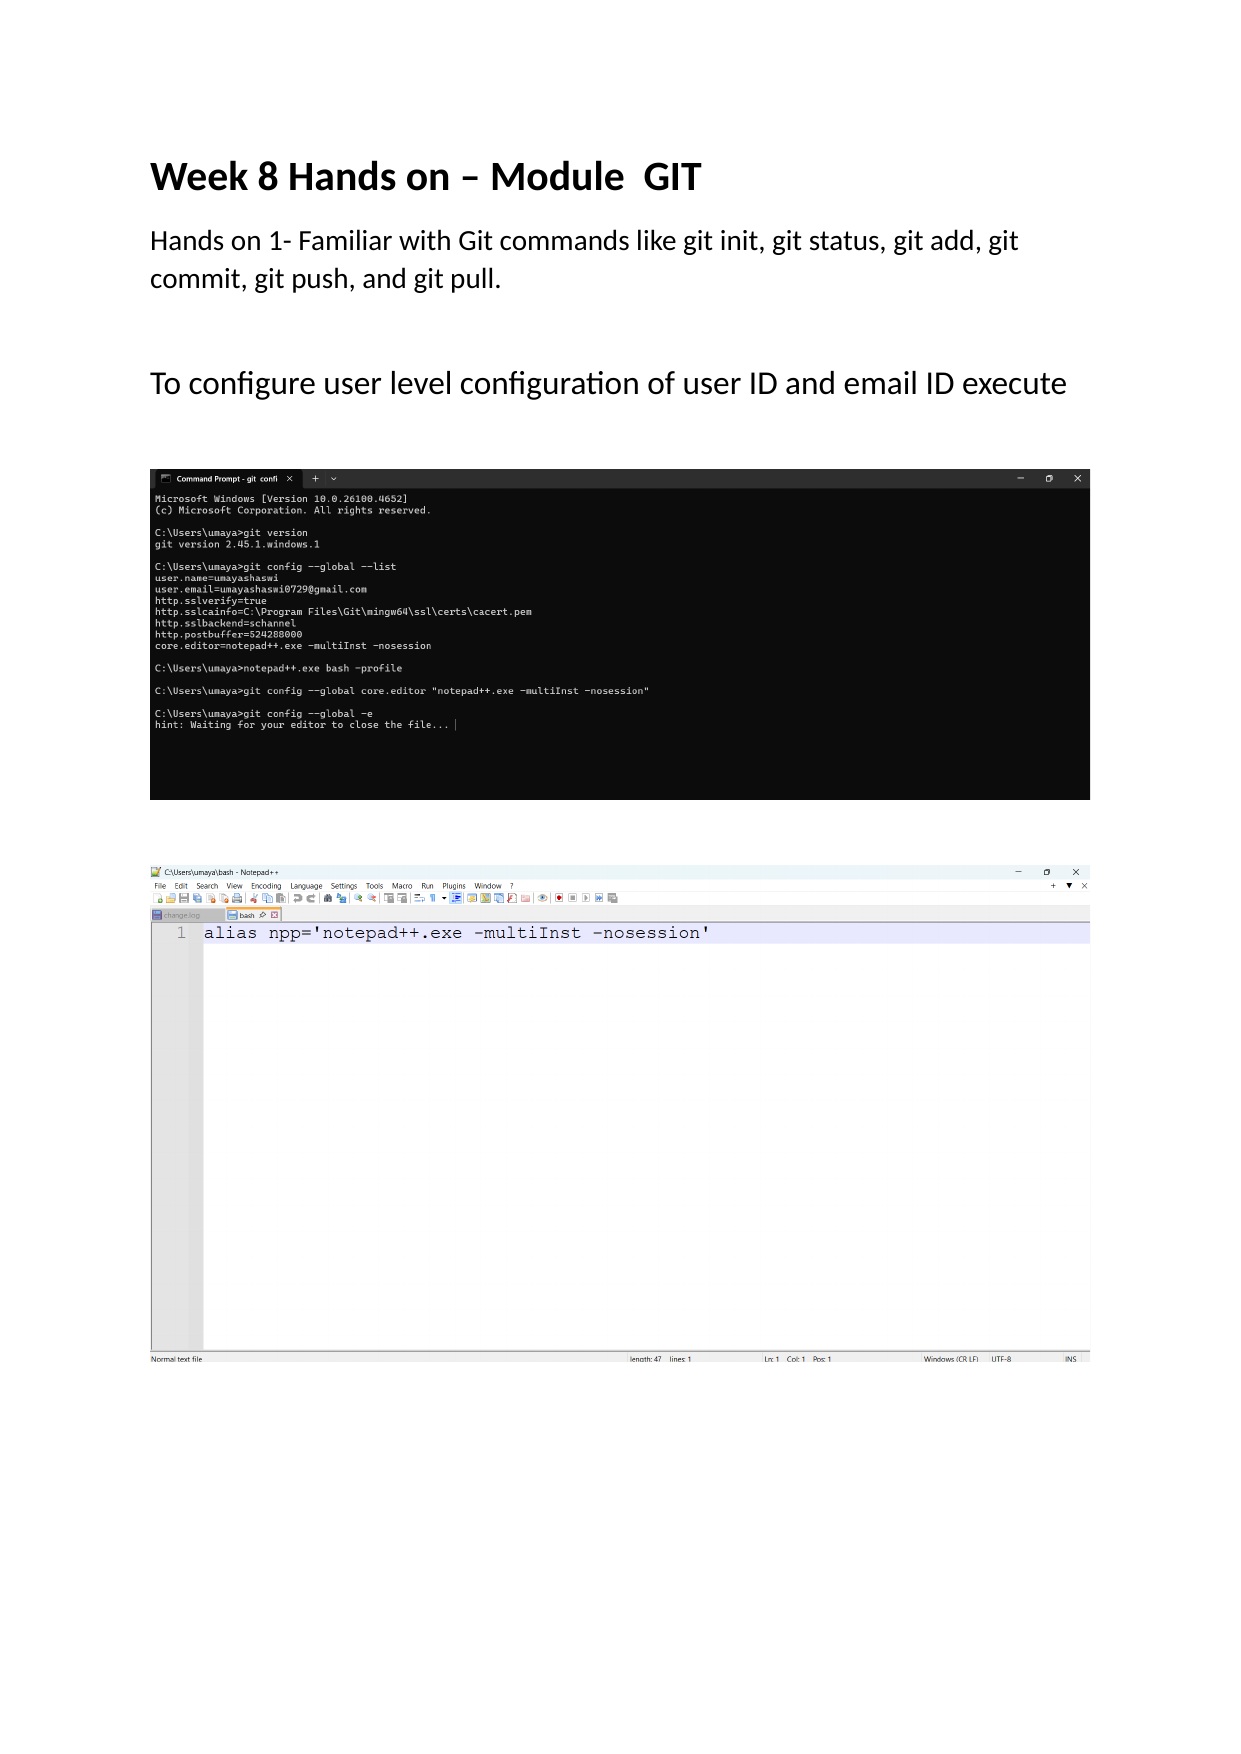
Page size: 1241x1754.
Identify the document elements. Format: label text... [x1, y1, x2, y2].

text To configure user level configuration of user ID and email ID execute [150, 362, 1090, 403]
text Hands on 1- Familiar with Git commands like git init, git status, git add, git commit, git push, and git pull. [150, 222, 1090, 296]
picture [150, 865, 1091, 1362]
text Week 8 Hands on – Module GIT [150, 150, 1090, 201]
picture [150, 469, 1091, 800]
